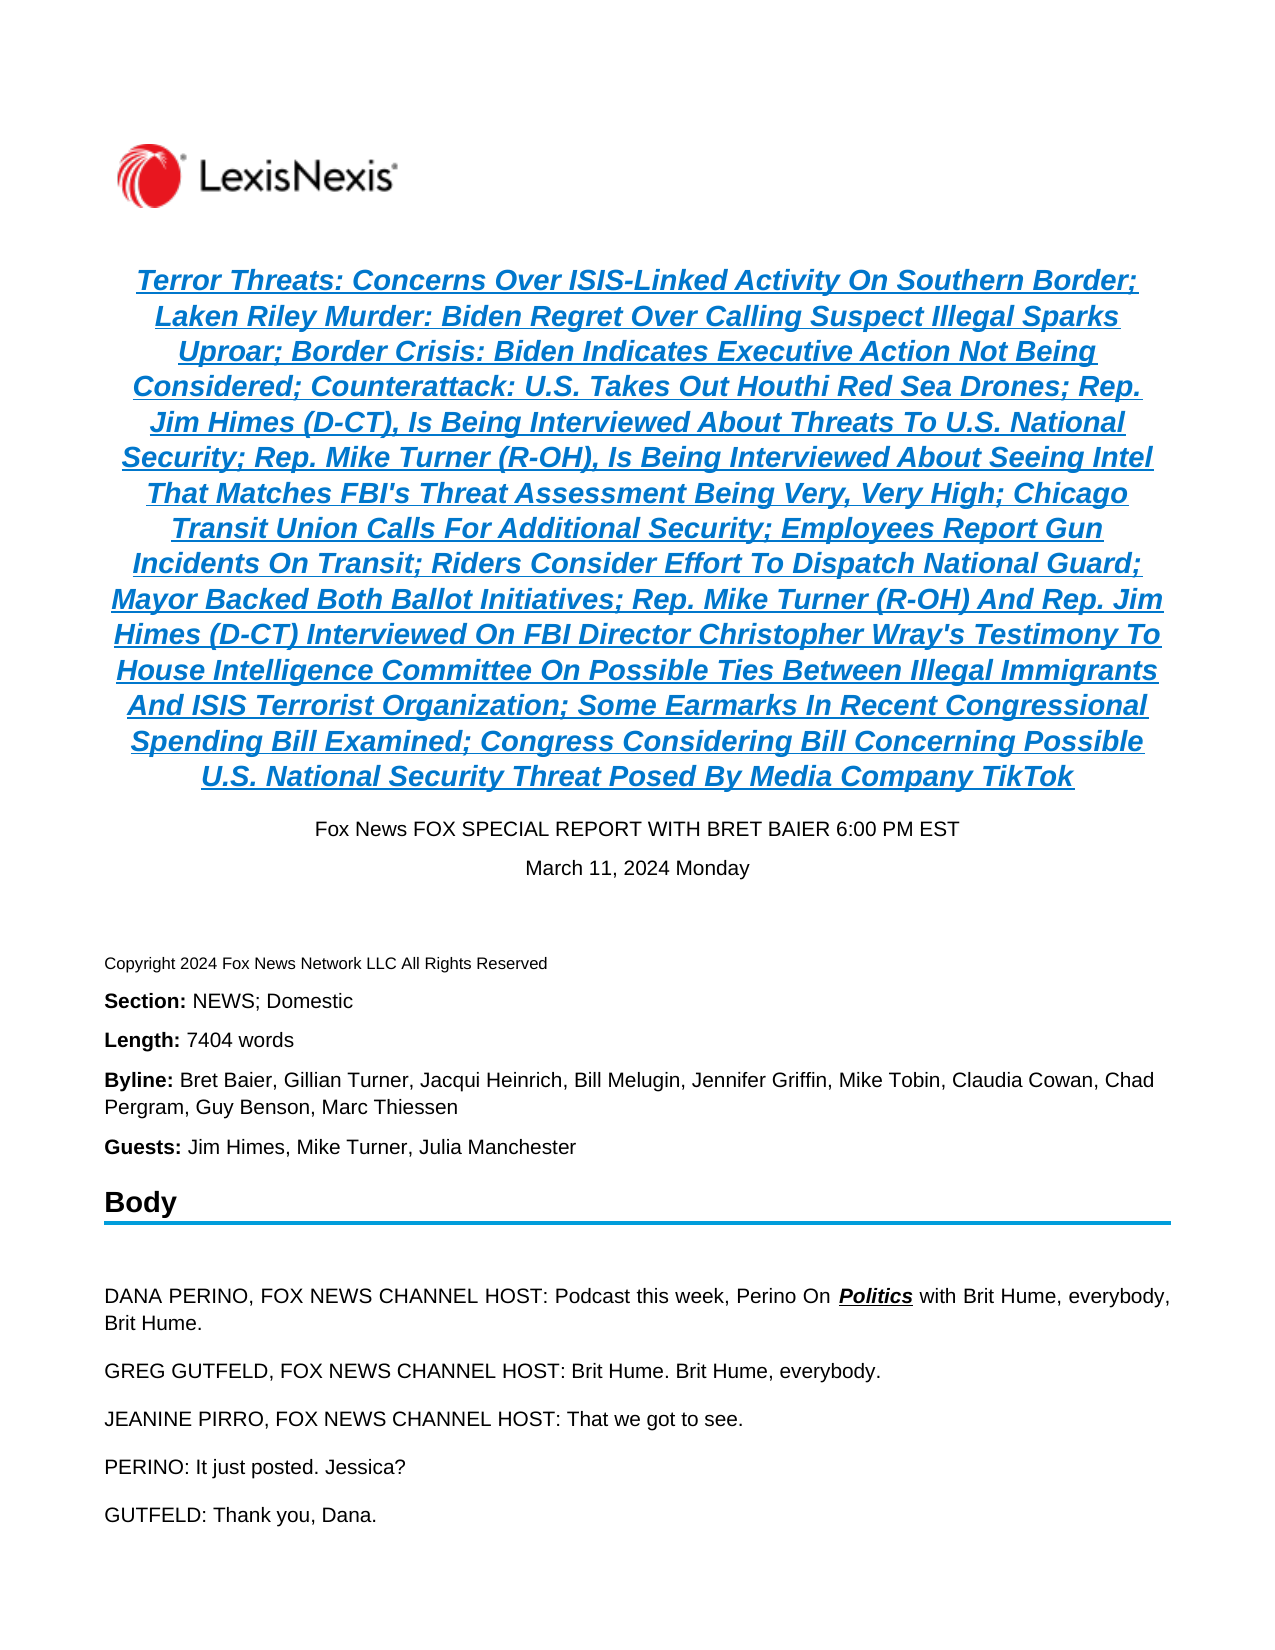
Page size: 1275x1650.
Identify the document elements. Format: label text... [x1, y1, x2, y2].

text Copyright 2024 Fox News Network LLC All Rights Reserved [104, 921, 1171, 973]
text Guests: Jim Himes, Mike Turner, Julia Manchester [104, 1131, 1171, 1158]
text Byline: Bret Baier, Gillian Turner, Jacqui Heinrich, Bill Melugin, Jennifer Griffin, Mike Tobin, Claudia Cowan, Chad Pergram, Guy Benson, Marc Thiessen [104, 1065, 1171, 1119]
text JEANINE PIRRO, FOX NEWS CHANNEL HOST: That we got to see. [104, 1404, 1171, 1431]
text Length: 7404 words [104, 1025, 1171, 1052]
text DANA PERINO, FOX NEWS CHANNEL HOST: Podcast this week, Perino On Politics with Brit Hume, everybody, Brit Hume. [104, 1281, 1171, 1335]
text GREG GUTFELD, FOX NEWS CHANNEL HOST: Brit Hume. Brit Hume, everybody. [104, 1356, 1171, 1383]
text Fox News FOX SPECIAL REPORT WITH BRET BAIER 6:00 PM EST [104, 813, 1171, 841]
text March 11, 2024 Monday [104, 853, 1171, 880]
text GUTFELD: Thank you, Dana. [104, 1500, 1171, 1527]
text Body [104, 1183, 1171, 1219]
picture [104, 144, 412, 208]
subtitle Terror Threats: Concerns Over ISIS-Linked Activity On Southern Border; Laken Riley Murder: Biden Regret Over Calling Suspect Illegal Sparks Uproar; Border Crisis: Biden Indicates Executive Action Not Being Considered; Counterattack: U.S. Takes Out Houthi Red Sea Drones; Rep. Jim Himes (D-CT), Is Being Interviewed About Threats To U.S. National Security; Rep. Mike Turner (R-OH), Is Being Interviewed About Seeing Intel That Matches FBI's Threat Assessment Being Very, Very High; Chicago Transit Union Calls For Additional Security; Employees Report Gun Incidents On Transit; Riders Consider Effort To Dispatch National Guard; Mayor Backed Both Ballot Initiatives; Rep. Mike Turner (R-OH) And Rep. Jim Himes (D-CT) Interviewed On FBI Director Christopher Wray's Testimony To House Intelligence Committee On Possible Ties Between Illegal Immigrants And ISIS Terrorist Organization; Some Earmarks In Recent Congressional Spending Bill Examined; Congress Considering Bill Concerning Possible U.S. National Security Threat Posed By Media Company TikTok [104, 261, 1171, 793]
text Section: NEWS; Domestic [104, 986, 1171, 1013]
text PERINO: It just posted. Jessica? [104, 1452, 1171, 1479]
